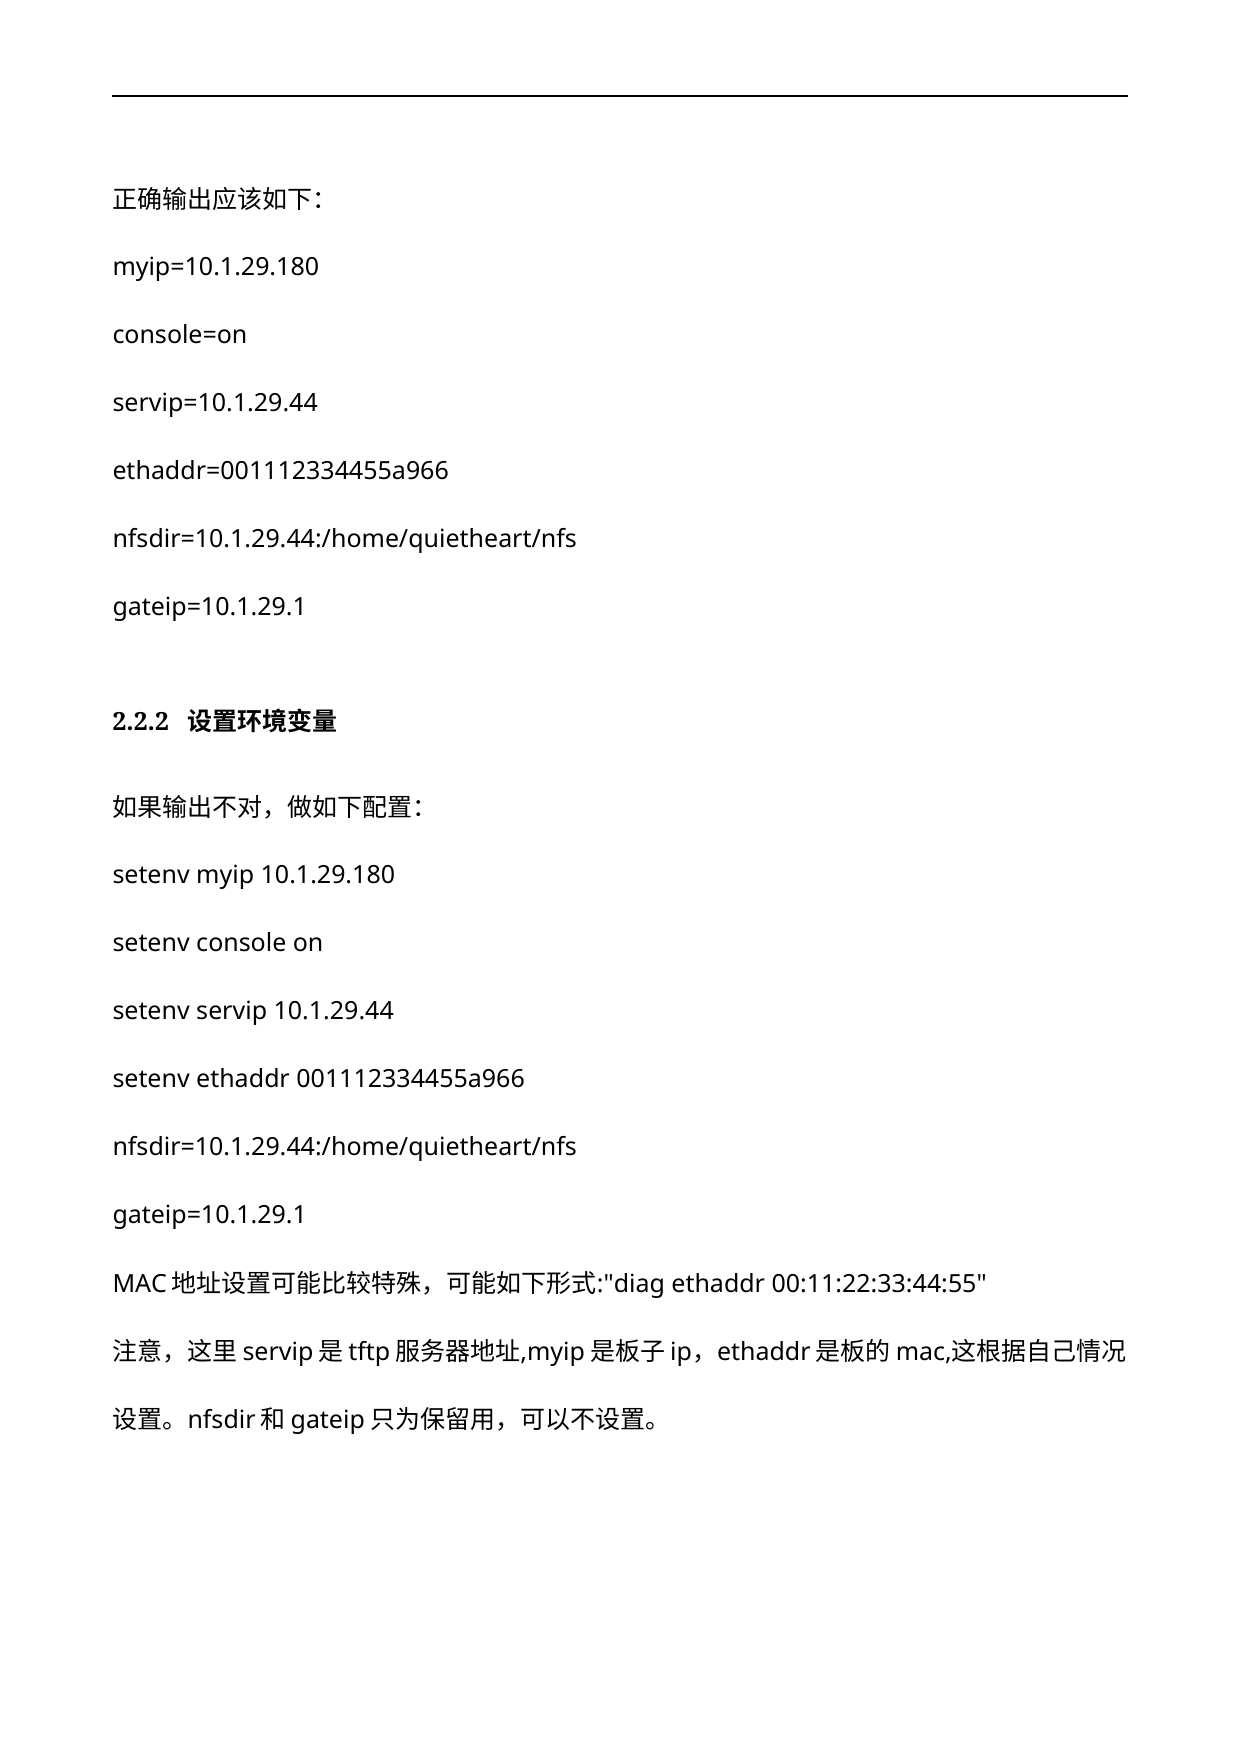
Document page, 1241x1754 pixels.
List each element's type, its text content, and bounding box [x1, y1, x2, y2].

text console=on [112, 300, 1128, 368]
text setenv ethaddr 001112334455a966 [112, 1044, 1128, 1112]
text MAC地址设置可能比较特殊，可能如下形式:"diag ethaddr 00:11:22:33:44:55" [112, 1247, 1128, 1315]
text gateip=10.1.29.1 [112, 1179, 1128, 1247]
text nfsdir=10.1.29.44:/home/quietheart/nfs [112, 1112, 1128, 1179]
text 正确输出应该如下： [112, 164, 1128, 232]
subtitle 设置环境变量 [112, 686, 1128, 754]
text 如果输出不对，做如下配置： [112, 772, 1128, 840]
text servip=10.1.29.44 [112, 368, 1128, 436]
text nfsdir=10.1.29.44:/home/quietheart/nfs [112, 503, 1128, 571]
text setenv myip 10.1.29.180 [112, 840, 1128, 908]
text ethaddr=001112334455a966 [112, 436, 1128, 503]
text gateip=10.1.29.1 [112, 571, 1128, 639]
text 注意，这里servip是tftp服务器地址,myip是板子ip，ethaddr是板的mac,这根据自己情况设置。nfsdir和gateip只为保留用，可以不设置。 [112, 1315, 1128, 1451]
text myip=10.1.29.180 [112, 232, 1128, 300]
text setenv servip 10.1.29.44 [112, 976, 1128, 1044]
text setenv console on [112, 908, 1128, 976]
